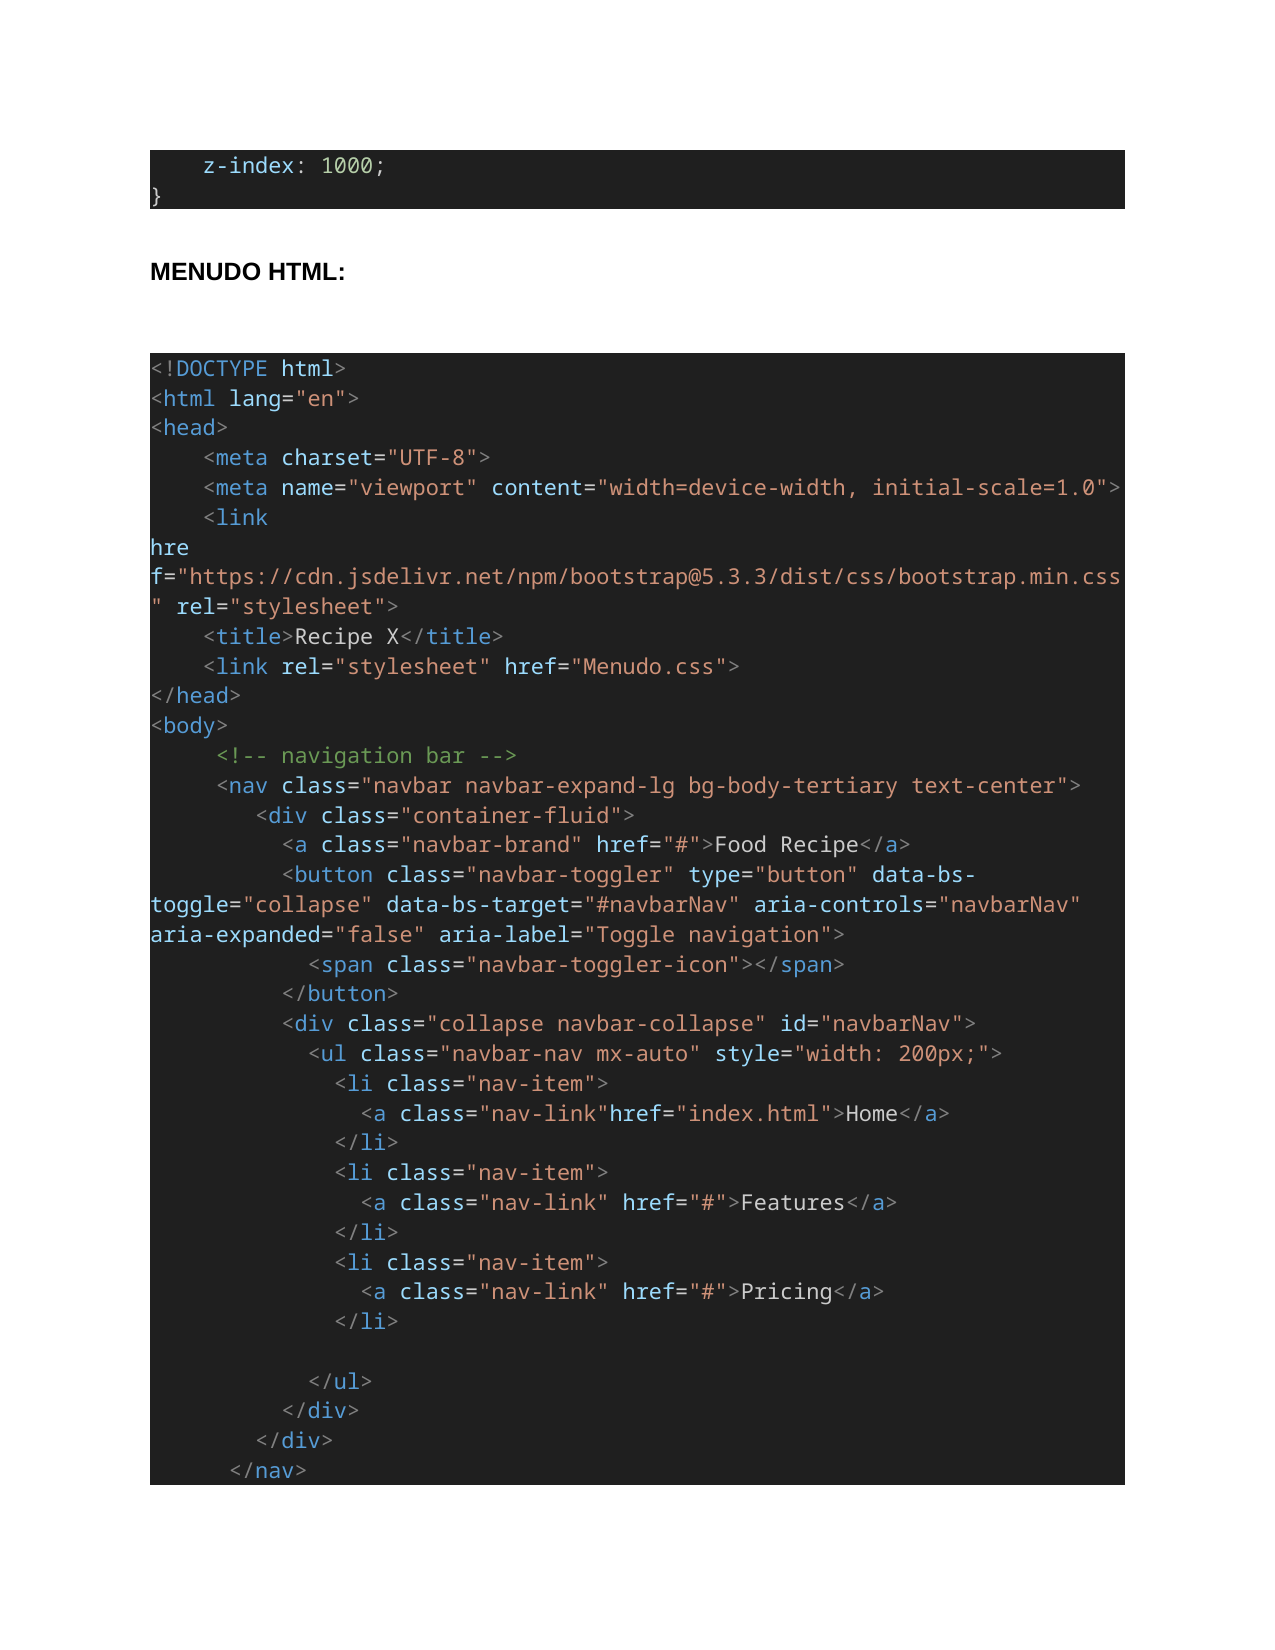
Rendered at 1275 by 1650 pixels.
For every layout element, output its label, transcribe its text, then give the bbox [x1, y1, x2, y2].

text <meta name="viewport" content="width=device-width, initial-scale=1.0"> [150, 472, 1125, 502]
text <head> [150, 412, 1125, 442]
text <a class="nav-link" href="#">Features</a> [150, 1187, 1125, 1217]
text <link rel="stylesheet" href="Menudo.css"> [150, 651, 1125, 680]
text </div> [150, 1425, 1125, 1455]
text <link href="https://cdn.jsdelivr.net/npm/bootstrap@5.3.3/dist/css/bootstrap.min.css" rel="stylesheet"> [150, 502, 1125, 621]
text MENUDO HTML: [150, 257, 1125, 286]
text </li> [150, 1217, 1125, 1246]
text <button class="navbar-toggler" type="button" data-bs-toggle="collapse" data-bs-target="#navbarNav" aria-controls="navbarNav" aria-expanded="false" aria-label="Toggle navigation"> [150, 859, 1125, 948]
text <!DOCTYPE html> [150, 353, 1125, 382]
text <ul class="navbar-nav mx-auto" style="width: 200px;"> [150, 1038, 1125, 1068]
text </button> [150, 978, 1125, 1008]
text <div class="collapse navbar-collapse" id="navbarNav"> [150, 1008, 1125, 1038]
text <span class="navbar-toggler-icon"></span> [150, 948, 1125, 978]
text </nav> [150, 1455, 1125, 1485]
text <!-- navigation bar --> [150, 740, 1125, 770]
text </head> [150, 680, 1125, 710]
text <title>Recipe X</title> [150, 621, 1125, 651]
text <body> [150, 710, 1125, 740]
text <a class="nav-link"href="index.html">Home</a> [150, 1097, 1125, 1127]
text </li> [150, 1306, 1125, 1336]
text </ul> [150, 1366, 1125, 1395]
text } [150, 180, 1125, 209]
text <div class="container-fluid"> [150, 799, 1125, 829]
text z-index: 1000; [150, 150, 1125, 180]
text <li class="nav-item"> [150, 1157, 1125, 1187]
text <a class="navbar-brand" href="#">Food Recipe</a> [150, 829, 1125, 859]
text <li class="nav-item"> [150, 1068, 1125, 1097]
text <nav class="navbar navbar-expand-lg bg-body-tertiary text-center"> [150, 770, 1125, 799]
text <li class="nav-item"> [150, 1246, 1125, 1276]
text </div> [150, 1395, 1125, 1425]
text </li> [150, 1127, 1125, 1157]
text <meta charset="UTF-8"> [150, 442, 1125, 472]
text <html lang="en"> [150, 382, 1125, 412]
text <a class="nav-link" href="#">Pricing</a> [150, 1276, 1125, 1306]
